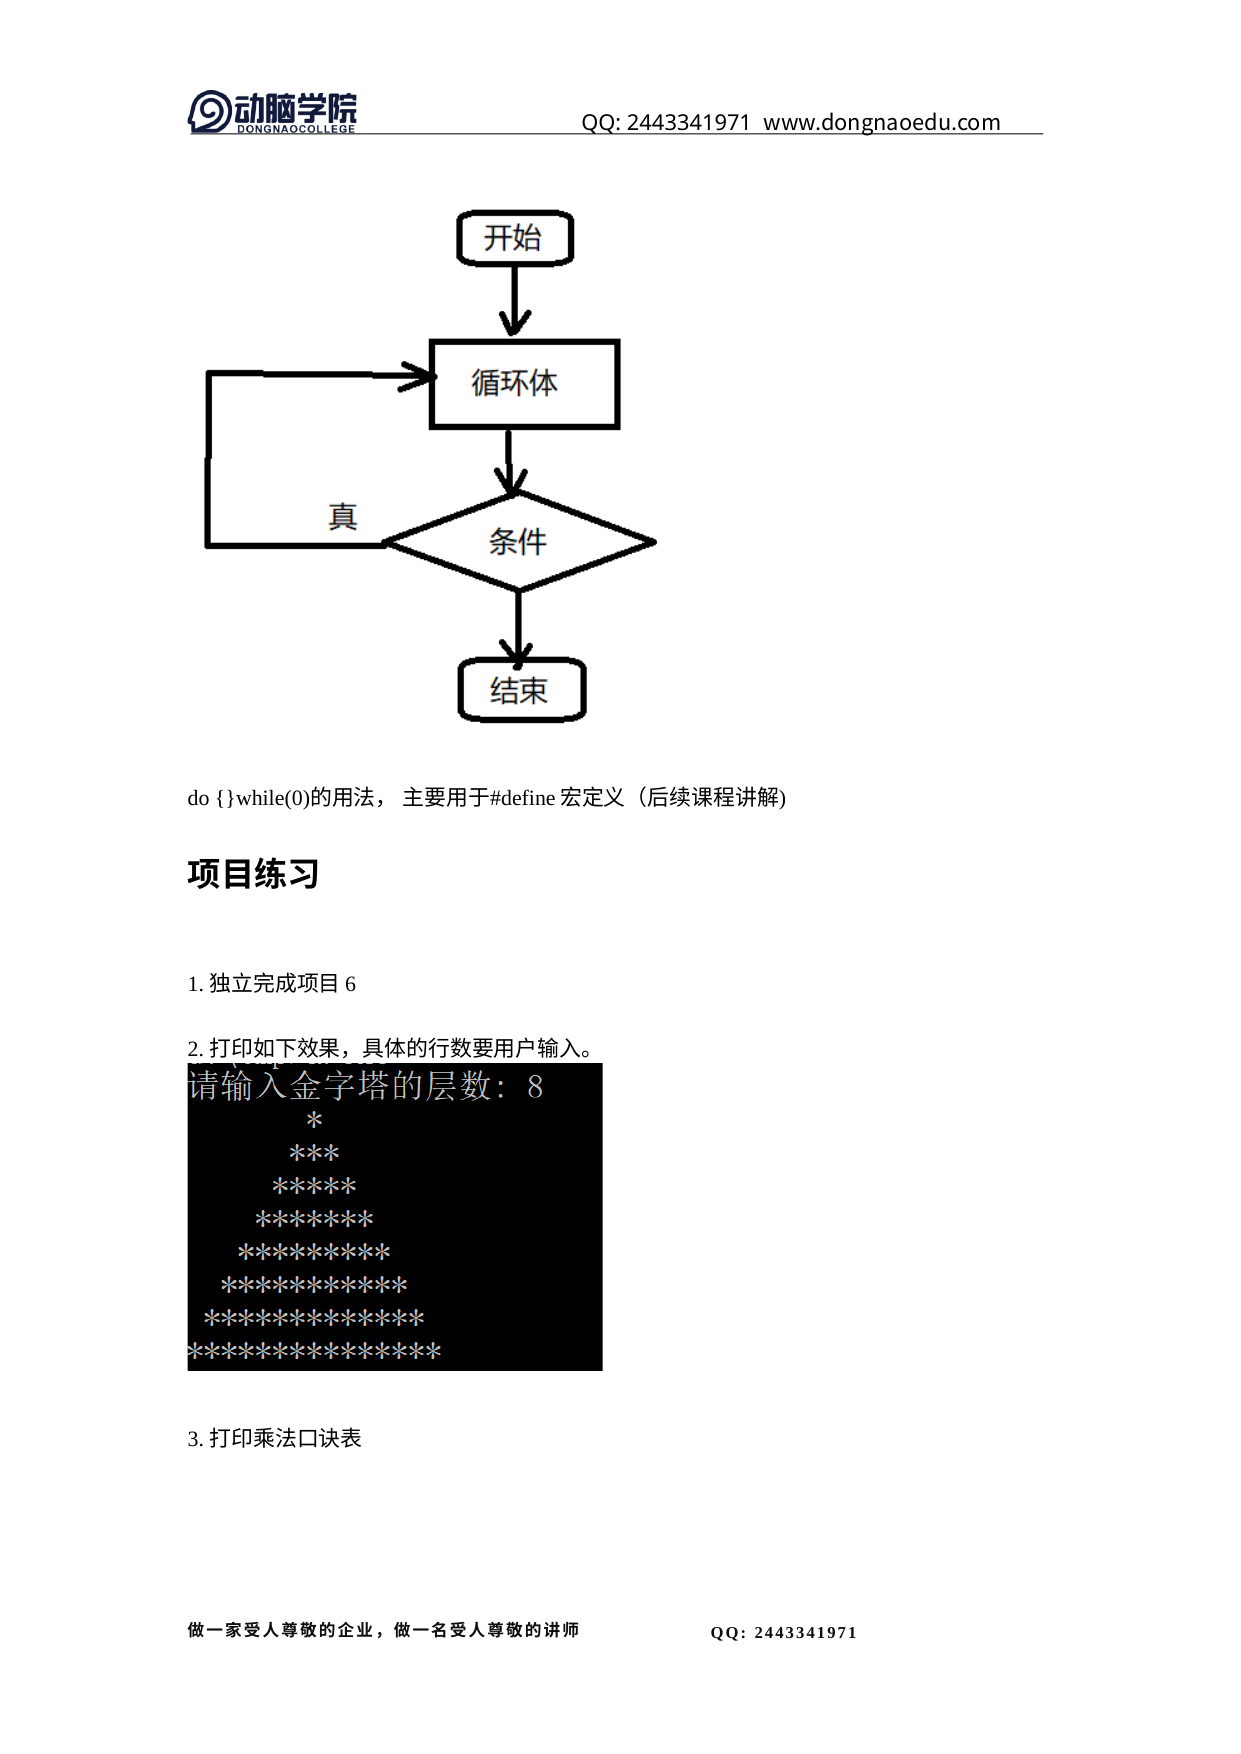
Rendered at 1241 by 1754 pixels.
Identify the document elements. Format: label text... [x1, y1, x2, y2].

list 打印如下效果，具体的行数要用户输入。 [187, 1031, 1053, 1063]
picture [187, 90, 357, 133]
text do {}while(0)的用法， 主要用于#define宏定义（后续课程讲解) [187, 779, 1053, 812]
list 独立完成项目6 [187, 966, 1053, 998]
picture [187, 1063, 603, 1371]
subtitle 项目练习 [187, 839, 1053, 904]
list 打印乘法口诀表 [187, 1421, 1053, 1453]
picture [187, 162, 720, 747]
